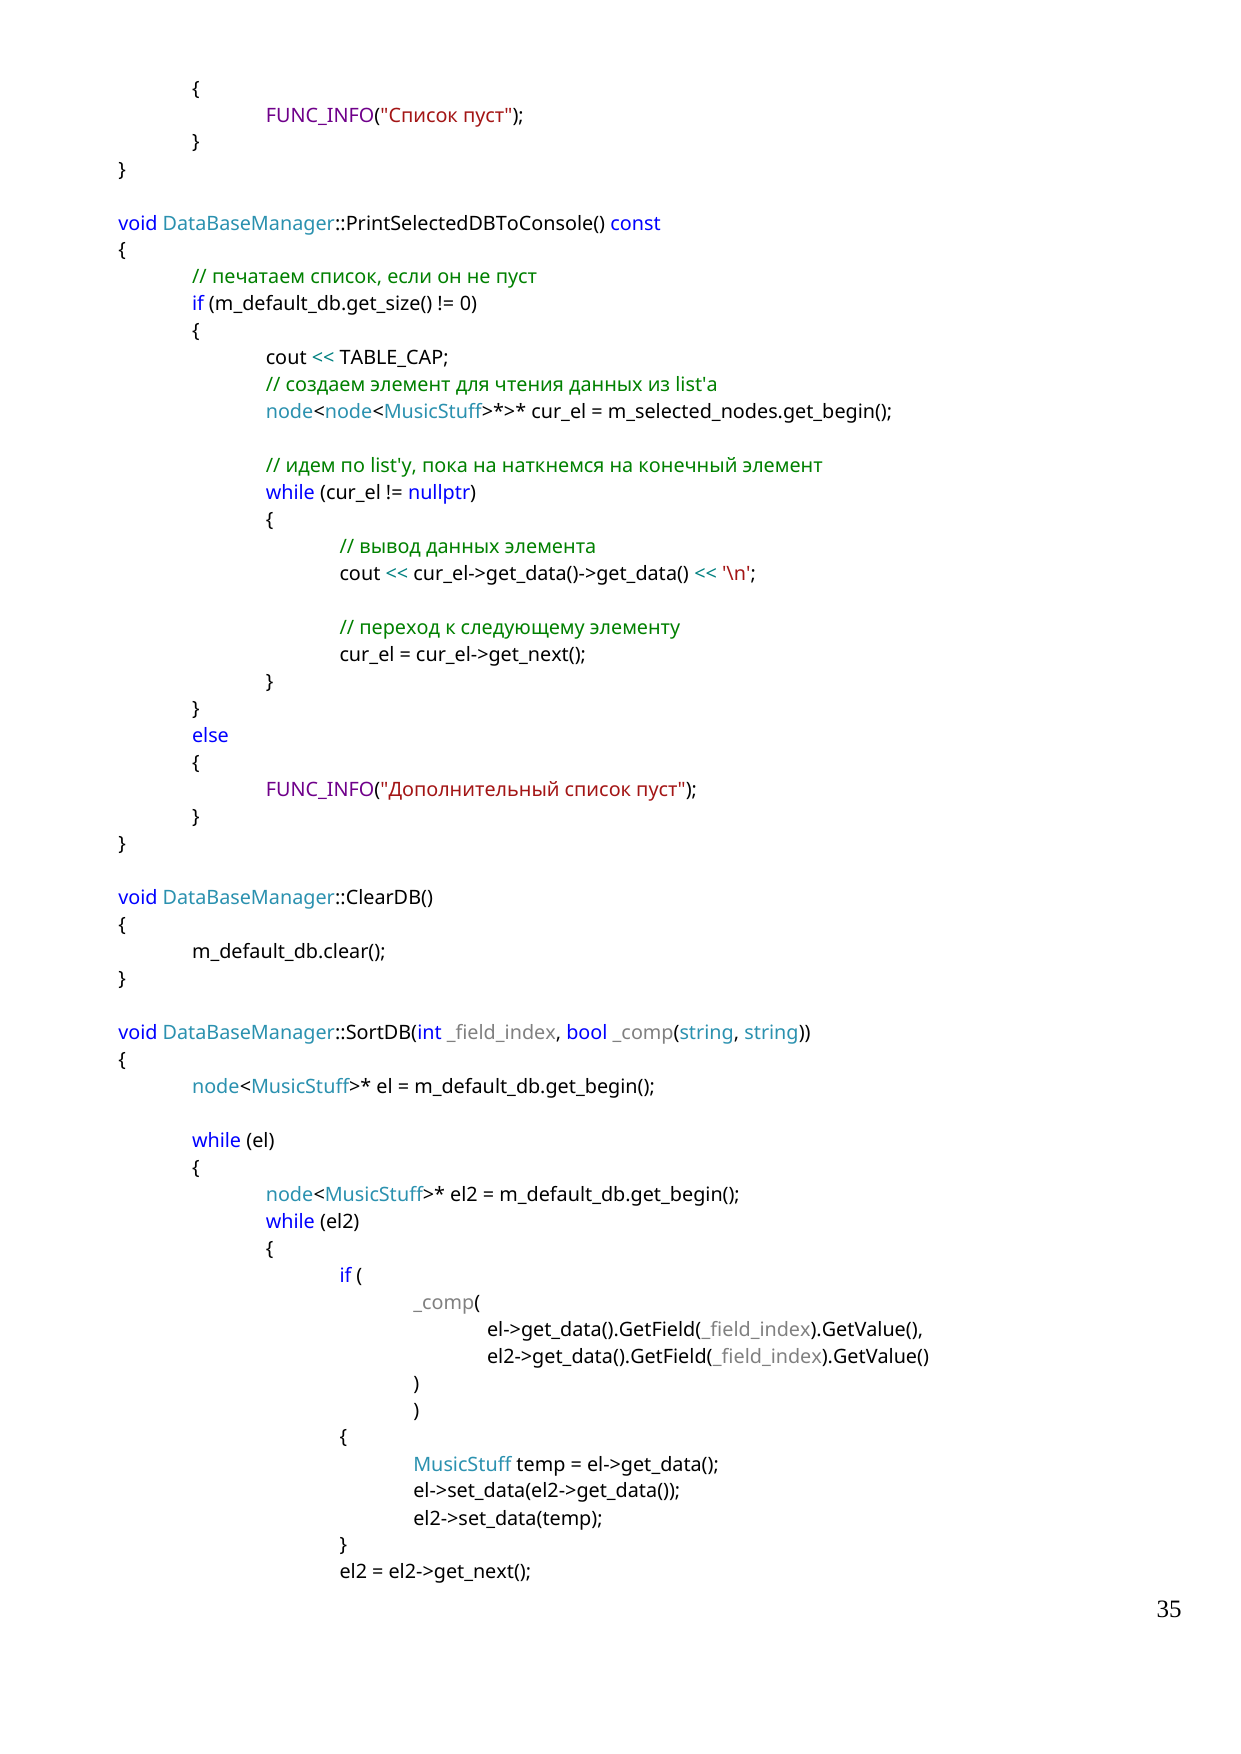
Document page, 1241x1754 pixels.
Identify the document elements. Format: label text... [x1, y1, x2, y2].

text while (cur_el != nullptr) [118, 478, 1181, 506]
text void DataBaseManager::ClearDB() [118, 883, 1181, 910]
text void DataBaseManager::SortDB(int _field_index, bool _comp(string, string)) [118, 1018, 1181, 1045]
text } [118, 802, 1181, 829]
text if ( [118, 1261, 1181, 1288]
text { [118, 748, 1181, 775]
text FUNC_INFO("Список пуст"); [118, 101, 1181, 128]
text { [118, 74, 1181, 101]
text { [118, 1153, 1181, 1180]
text } [118, 964, 1181, 991]
text _comp( [118, 1288, 1181, 1315]
text { [118, 236, 1181, 263]
text void DataBaseManager::PrintSelectedDBToConsole() const [118, 209, 1181, 236]
text else [118, 721, 1181, 748]
text { [118, 506, 1181, 532]
text MusicStuff temp = el->get_data(); [118, 1450, 1181, 1477]
text m_default_db.clear(); [118, 937, 1181, 964]
text node<MusicStuff>* el2 = m_default_db.get_begin(); [118, 1180, 1181, 1207]
text { [118, 910, 1181, 937]
text cout << TABLE_CAP; [118, 344, 1181, 371]
text if (m_default_db.get_size() != 0) [118, 290, 1181, 317]
text // переход к следующему элементу [118, 613, 1181, 640]
text { [118, 1234, 1181, 1261]
text // идем по list'у, пока на наткнемся на конечный элемент [118, 452, 1181, 478]
text while (el) [118, 1126, 1181, 1153]
text ) [118, 1396, 1181, 1423]
text } [118, 155, 1181, 182]
text } [118, 694, 1181, 721]
text while (el2) [118, 1207, 1181, 1234]
text { [118, 1045, 1181, 1072]
text } [118, 1531, 1181, 1558]
text // создаем элемент для чтения данных из list'а [118, 371, 1181, 398]
text cur_el = cur_el->get_next(); [118, 640, 1181, 667]
text node<MusicStuff>* el = m_default_db.get_begin(); [118, 1072, 1181, 1099]
text // печатаем список, если он не пуст [118, 263, 1181, 290]
text el2->set_data(temp); [118, 1504, 1181, 1531]
text FUNC_INFO("Дополнительный список пуст"); [118, 775, 1181, 802]
text } [118, 667, 1181, 694]
text { [118, 1423, 1181, 1450]
text } [118, 829, 1181, 856]
text el->set_data(el2->get_data()); [118, 1477, 1181, 1504]
text } [118, 128, 1181, 155]
text // вывод данных элемента [118, 532, 1181, 559]
text el->get_data().GetField(_field_index).GetValue(), [118, 1315, 1181, 1342]
text { [118, 317, 1181, 344]
text ) [118, 1369, 1181, 1396]
text el2 = el2->get_next(); [118, 1558, 1181, 1585]
text el2->get_data().GetField(_field_index).GetValue() [118, 1342, 1181, 1369]
text node<node<MusicStuff>*>* cur_el = m_selected_nodes.get_begin(); [118, 398, 1181, 424]
text cout << cur_el->get_data()->get_data() << '\n'; [118, 559, 1181, 586]
